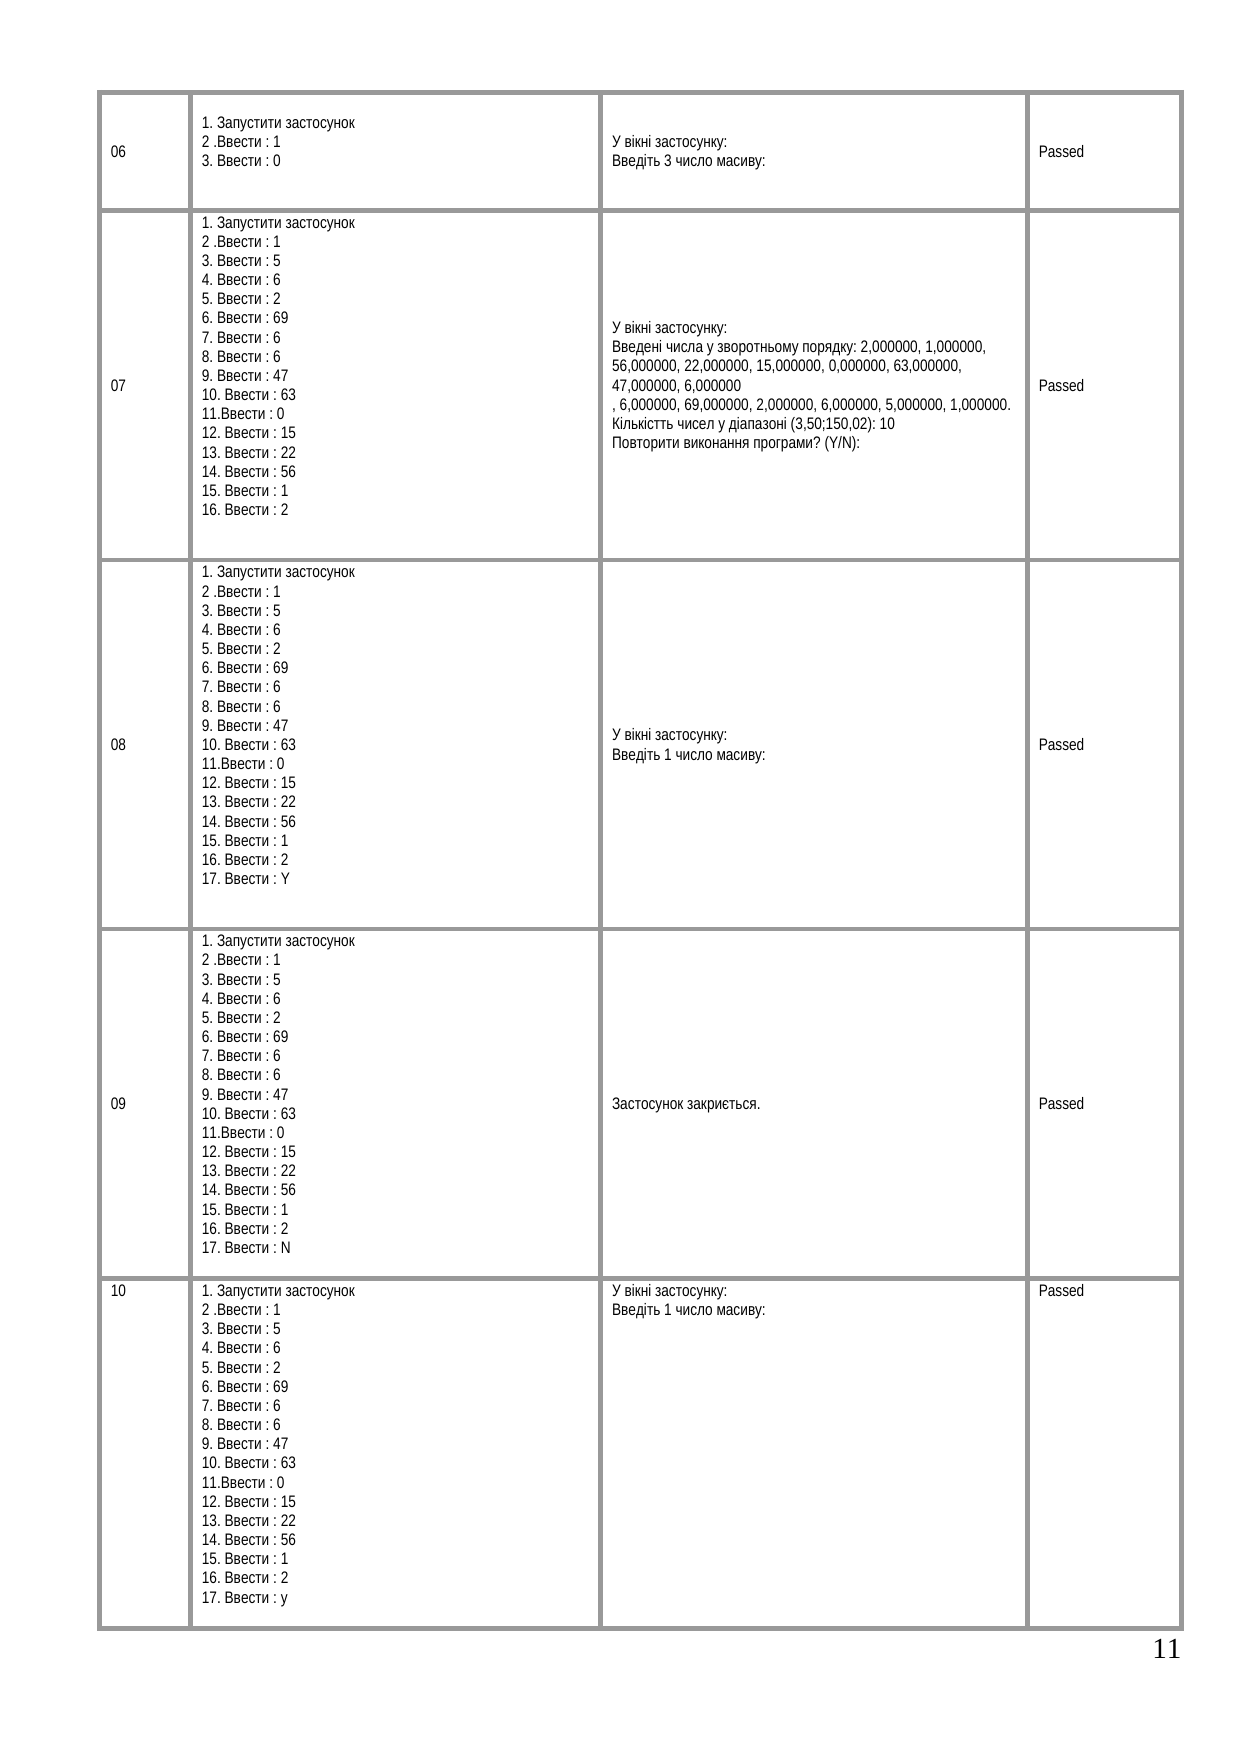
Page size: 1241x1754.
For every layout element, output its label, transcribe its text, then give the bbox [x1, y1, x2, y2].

table_cell 08 [102, 562, 188, 926]
table_cell Passed [1030, 213, 1179, 557]
table_cell Passed [1030, 1281, 1179, 1626]
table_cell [603, 1281, 1025, 1626]
table_cell 1. Запустити застосунок 2 .Ввести : 1 3. Ввести : 5 4. Ввести : 6 5. Ввести : 2 6. Ввести : 69 7. Ввести : 6 8. Ввести : 6 9. Ввести : 47 10. Ввести : 63 11.Ввести : 0 12. Ввести : 15 13. Ввести : 22 14. Ввести : 56 15. Ввести : 1 16. Ввести : 2 [193, 213, 598, 557]
table_cell Passed [1030, 562, 1179, 926]
table_cell 1. Запустити застосунок 2 .Ввести : 1 3. Ввести : 0 [193, 95, 598, 208]
table_cell 1. Запустити застосунок 2 .Ввести : 1 3. Ввести : 5 4. Ввести : 6 5. Ввести : 2 6. Ввести : 69 7. Ввести : 6 8. Ввести : 6 9. Ввести : 47 10. Ввести : 63 11.Ввести : 0 12. Ввести : 15 13. Ввести : 22 14. Ввести : 56 15. Ввести : 1 16. Ввести : 2 17. Ввести : Y [193, 562, 598, 926]
table_cell У вікні застосунку: Введіть 1 число масиву: [603, 562, 1025, 926]
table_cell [193, 1281, 598, 1626]
table_cell 10 [102, 1281, 188, 1626]
table_cell 07 [102, 213, 188, 557]
table_cell 06 [102, 95, 188, 208]
table_cell Застосунок закриється. [603, 931, 1025, 1276]
table_cell 09 [102, 931, 188, 1276]
table_cell Passed [1030, 931, 1179, 1276]
table_cell 1. Запустити застосунок 2 .Ввести : 1 3. Ввести : 5 4. Ввести : 6 5. Ввести : 2 6. Ввести : 69 7. Ввести : 6 8. Ввести : 6 9. Ввести : 47 10. Ввести : 63 11.Ввести : 0 12. Ввести : 15 13. Ввести : 22 14. Ввести : 56 15. Ввести : 1 16. Ввести : 2 17. Ввести : N [193, 931, 598, 1276]
table_cell У вікні застосунку: Введіть 3 число масиву: [603, 95, 1025, 208]
table_cell У вікні застосунку: Введені числа у зворотньому порядку: 2,000000, 1,000000, 56,000000, 22,000000, 15,000000, 0,000000, 63,000000, 47,000000, 6,000000 , 6,000000, 69,000000, 2,000000, 6,000000, 5,000000, 1,000000. Кількістть чисел у діапазоні (3,50;150,02): 10 Повторити виконання програми? (Y/N): [603, 213, 1025, 557]
table_cell Passed [1030, 95, 1179, 208]
